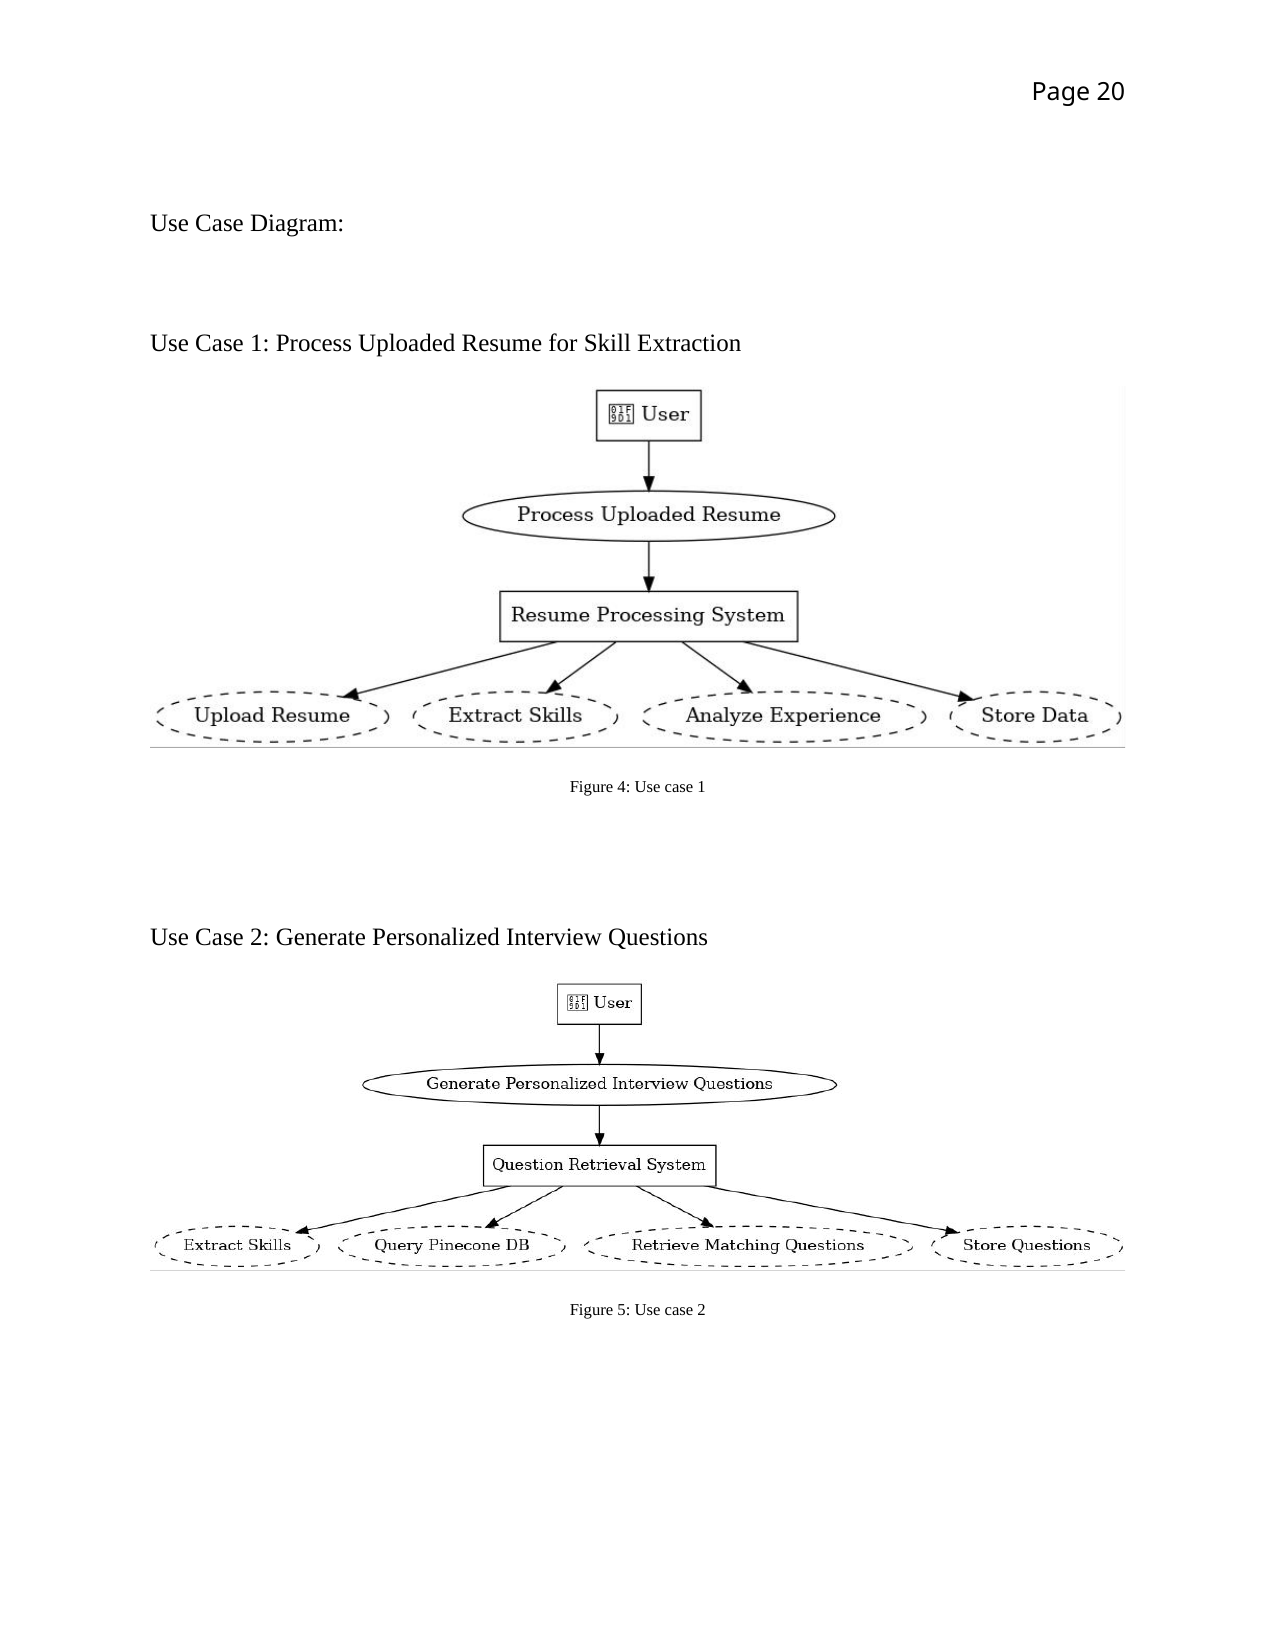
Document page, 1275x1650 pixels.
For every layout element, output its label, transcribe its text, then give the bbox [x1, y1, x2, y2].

text Figure 4: Use case 1 [150, 777, 1125, 796]
picture [150, 979, 1125, 1271]
picture [150, 386, 1125, 748]
text Use Case 1: Process Uploaded Resume for Skill Extraction [150, 328, 1125, 357]
text Use Case 2: Generate Personalized Interview Questions [150, 922, 1125, 951]
text Figure 5: Use case 2 [150, 1300, 1125, 1319]
subtitle Use Case Diagram: [150, 208, 1125, 237]
